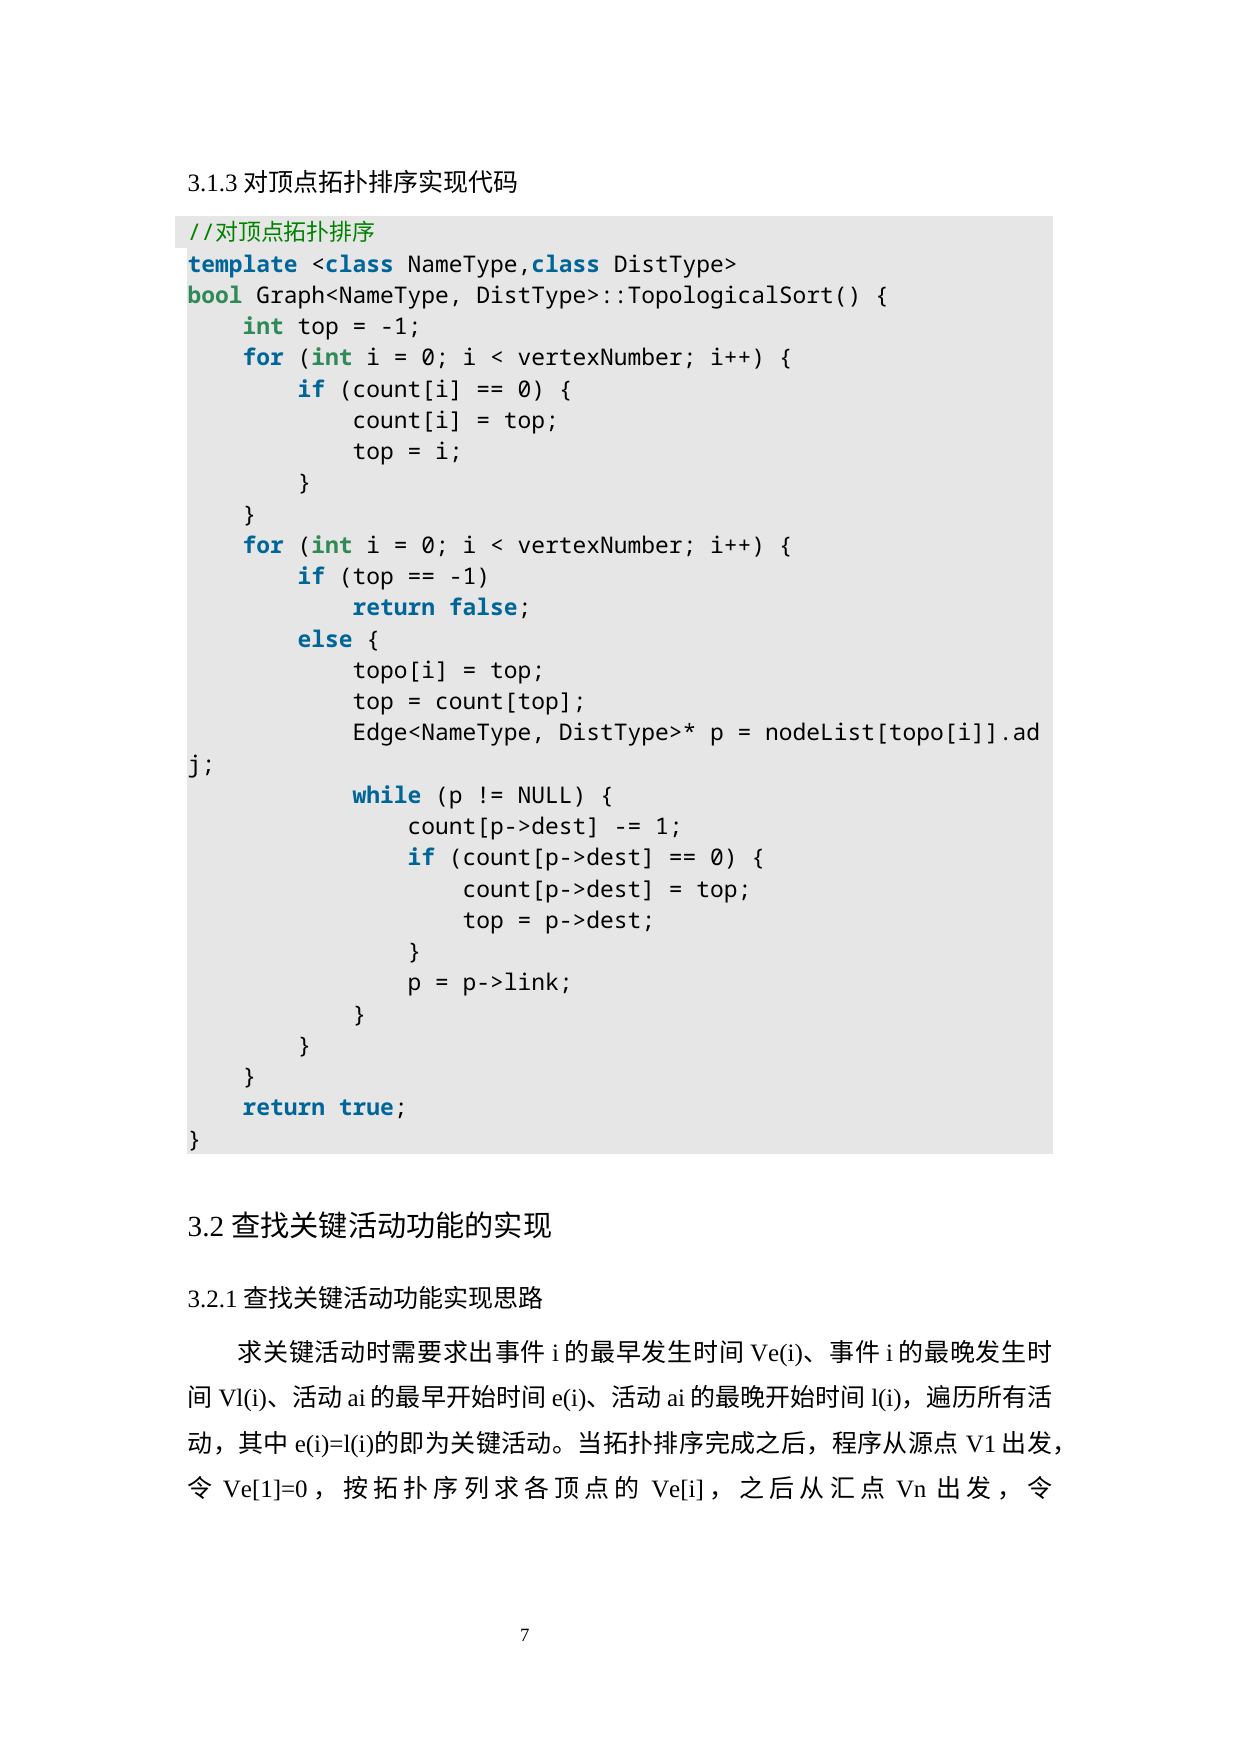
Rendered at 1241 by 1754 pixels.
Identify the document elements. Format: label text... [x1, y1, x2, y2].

list } [187, 1029, 1053, 1060]
list if (count[p->dest] == 0) { [187, 841, 1053, 873]
list count[p->dest] -= 1; [187, 810, 1053, 841]
list } [187, 1123, 1053, 1154]
list if (count[i] == 0) { [187, 373, 1053, 404]
list } [187, 998, 1053, 1029]
list return false; [187, 591, 1053, 623]
list top = p->dest; [187, 904, 1053, 935]
list Edge<NameType, DistType>* p = nodeList[topo[i]].adj; [187, 716, 1053, 779]
list count[i] = top; [187, 404, 1053, 435]
list top = i; [187, 435, 1053, 466]
list if (top == -1) [187, 560, 1053, 591]
list int top = -1; [187, 310, 1053, 341]
list } [187, 935, 1053, 966]
list while (p != NULL) { [187, 779, 1053, 810]
list for (int i = 0; i < vertexNumber; i++) { [187, 341, 1053, 373]
list } [187, 1060, 1053, 1091]
list else { [187, 623, 1053, 654]
list } [187, 466, 1053, 498]
list top = count[top]; [187, 685, 1053, 716]
list } [187, 498, 1053, 529]
subtitle 3.1.3 对顶点拓扑排序实现代码 [187, 162, 1053, 198]
list bool Graph<NameType, DistType>::TopologicalSort() { [187, 279, 1053, 310]
list return true; [187, 1091, 1053, 1123]
subtitle 3.2.1 查找关键活动功能实现思路 [187, 1278, 1053, 1314]
list p = p->link; [187, 966, 1053, 998]
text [187, 1333, 1053, 1505]
list template <class NameType,class DistType> [187, 248, 1053, 279]
list //对顶点拓扑排序 [175, 216, 1053, 248]
list topo[i] = top; [187, 654, 1053, 685]
subtitle 3.2 查找关键活动功能的实现 [187, 1202, 1053, 1244]
list count[p->dest] = top; [187, 873, 1053, 904]
list for (int i = 0; i < vertexNumber; i++) { [187, 529, 1053, 560]
